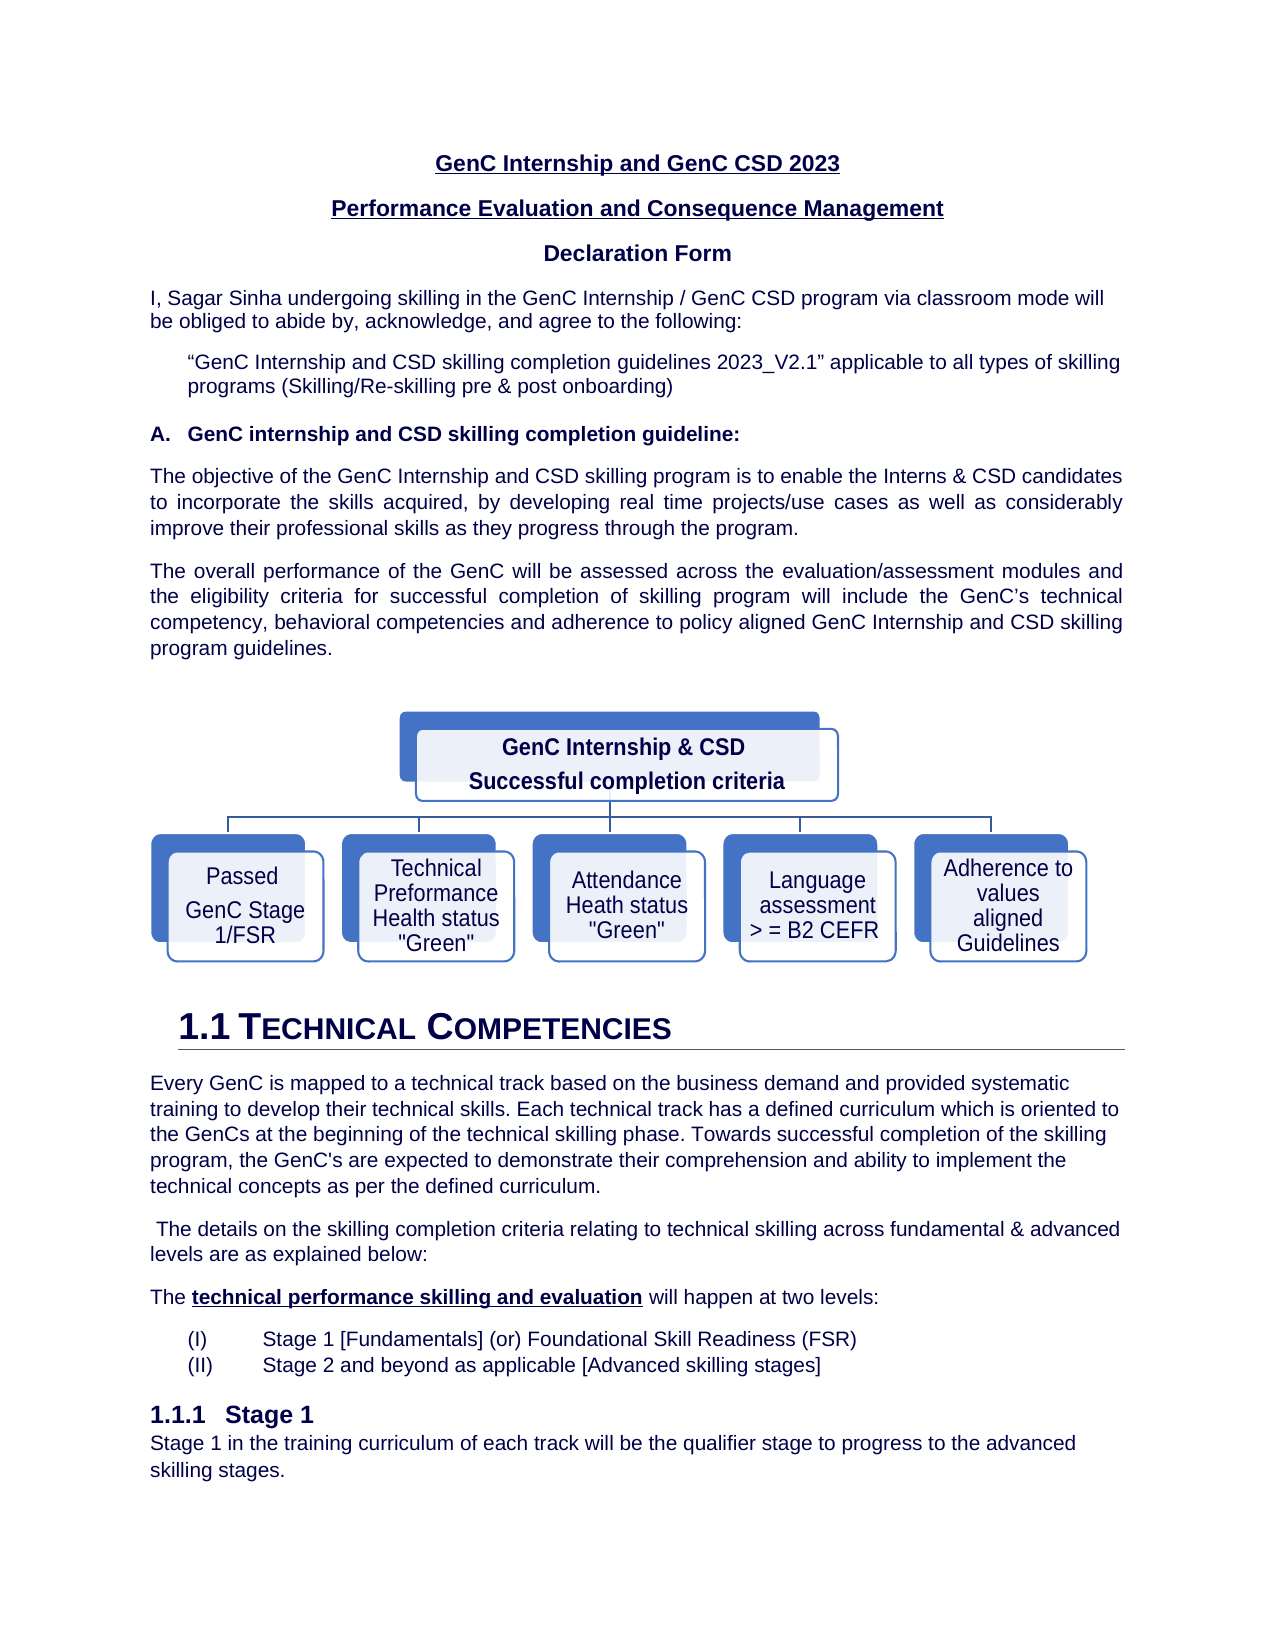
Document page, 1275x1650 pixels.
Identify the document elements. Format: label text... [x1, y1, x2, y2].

text Every GenC is mapped to a technical track based on the business demand and provided systematic training to develop their technical skills. Each technical track has a defined curriculum which is oriented to the GenCs at the beginning of the technical skilling phase. Towards successful completion of the skilling program, the GenC's are expected to demonstrate their comprehension and ability to implement the technical concepts as per the defined curriculum. [150, 1071, 1125, 1198]
text The details on the skilling completion criteria relating to technical skilling across fundamental & advanced levels are as explained below: [150, 1216, 1125, 1266]
subtitle Technical Competencies [178, 1004, 1125, 1049]
text GenC Internship and GenC CSD 2023 [150, 150, 1125, 176]
text The overall performance of the GenC will be assessed across the evaluation/assessment modules and the eligibility criteria for successful completion of skilling program will include the GenC’s technical competency, behavioral competencies and adherence to policy aligned GenC Internship and CSD skilling program guidelines. [150, 558, 1125, 660]
list Stage 1 [Fundamentals] (or) Foundational Skill Readiness (FSR) [187, 1327, 1125, 1351]
list Stage 2 and beyond as applicable [Advanced skilling stages] [187, 1353, 1125, 1377]
text I, Sagar Sinha undergoing skilling in the GenC Internship / GenC CSD program via classroom mode will be obliged to abide by, acknowledge, and agree to the following: [150, 285, 1125, 333]
list “GenC Internship and CSD skilling completion guidelines 2023_V2.1” applicable to all types of skilling programs (Skilling/Re-skilling pre & post onboarding) [187, 350, 1125, 398]
subtitle Stage 1 [150, 1400, 1125, 1428]
list GenC internship and CSD skilling completion guideline: [150, 422, 1125, 446]
text The technical performance skilling and evaluation will happen at two levels: [150, 1285, 1125, 1309]
text Declaration Form [150, 240, 1125, 267]
text Stage 1 in the training curriculum of each track will be the qualifier stage to progress to the advanced skilling stages. [150, 1431, 1125, 1482]
text The objective of the GenC Internship and CSD skilling program is to enable the Interns & CSD candidates to incorporate the skills acquired, by developing real time projects/use cases as well as considerably improve their professional skills as they progress through the program. [150, 464, 1125, 540]
text Performance Evaluation and Consequence Management [150, 195, 1125, 221]
